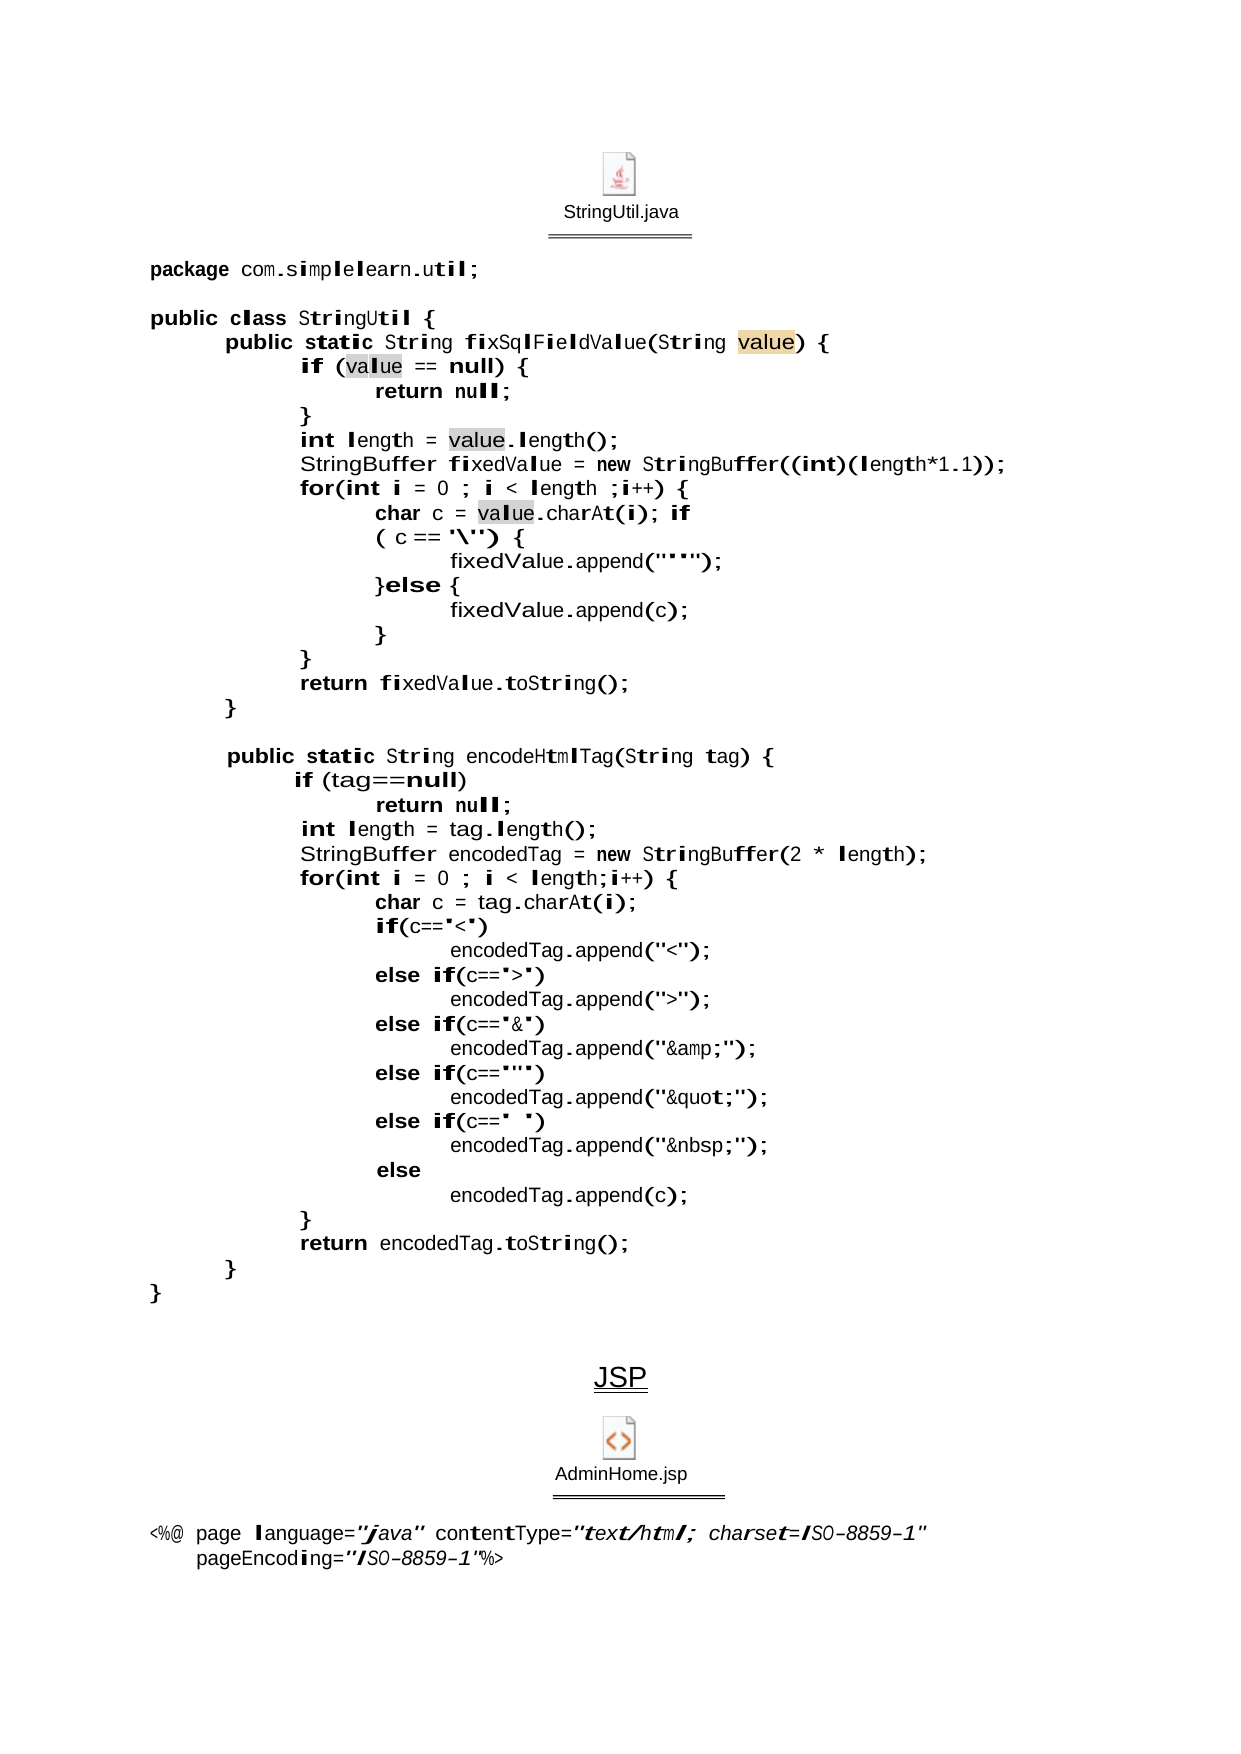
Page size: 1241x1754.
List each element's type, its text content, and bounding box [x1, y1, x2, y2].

text if (tag==null) [149, 768, 612, 792]
text encodedTag.append("&amp;"); [450, 1036, 1103, 1060]
text } [300, 403, 1103, 427]
text else if(c=='>') [375, 963, 1103, 987]
text public static String encodeHtmlTag(String tag) { [149, 744, 851, 768]
text for(int i = 0 ; i < length;i++) { char c = tag.charAt(i); if(c=='<') [300, 866, 699, 938]
text int length = tag.length(); [149, 817, 749, 841]
text fixedValue.append(c); [450, 597, 1103, 621]
subtitle return null; [375, 379, 1103, 403]
text } [300, 646, 1103, 670]
text else if(c=='"') [375, 1060, 1103, 1084]
text if (value == null) { [402, 354, 1103, 378]
text encodedTag.append(">"); [450, 987, 1103, 1011]
text } [375, 622, 1103, 646]
text public static String fixSqlFieldValue(String value) { [795, 330, 1103, 354]
text public class StringUtil { [150, 306, 1103, 329]
text } [150, 1280, 1103, 1304]
text return encodedTag.toString(); [300, 1231, 1103, 1255]
text encodedTag.append("&nbsp;"); [450, 1133, 1103, 1157]
text } [225, 695, 1103, 719]
text <%@ page language="java" contentType="text/html; charset=ISO-8859-1" [150, 1521, 1103, 1545]
picture [602, 1416, 636, 1460]
text encodedTag.append("<"); [450, 938, 1103, 962]
text package com.simplelearn.util; [150, 257, 1103, 281]
text else if(c==' ') [375, 1109, 1103, 1133]
text AdminHome.jsp [149, 1414, 1093, 1484]
subtitle else [139, 1158, 421, 1182]
text }else { [375, 573, 1103, 597]
text public static String fixSqlFieldValue(String value) { [225, 330, 738, 354]
subtitle return null; [149, 793, 739, 817]
text encodedTag.append(c); [450, 1183, 1103, 1207]
text int length = value.length(); [300, 427, 1103, 451]
text } [190, 1207, 421, 1231]
text StringUtil.java [149, 201, 1093, 222]
text return fixedValue.toString(); [300, 671, 1103, 695]
text StringBuffer fixedValue = new StringBuffer((int)(length*1.1)); [300, 452, 1103, 476]
text encodedTag.append("&quot;"); [450, 1084, 1103, 1108]
text pageEncoding="ISO-8859-1"%> [196, 1546, 1103, 1569]
text for(int i = 0 ; i < length ;i++) { char c = value.charAt(i); if ( c == '\'') { [300, 476, 699, 548]
text else if(c=='&') [375, 1012, 1103, 1036]
text fixedValue.append("''"); [450, 549, 1103, 573]
subtitle JSP [149, 1360, 1092, 1393]
text } [225, 1255, 1103, 1279]
picture [602, 152, 636, 196]
text StringBuffer encodedTag = new StringBuffer(2 * length); [300, 842, 1103, 866]
